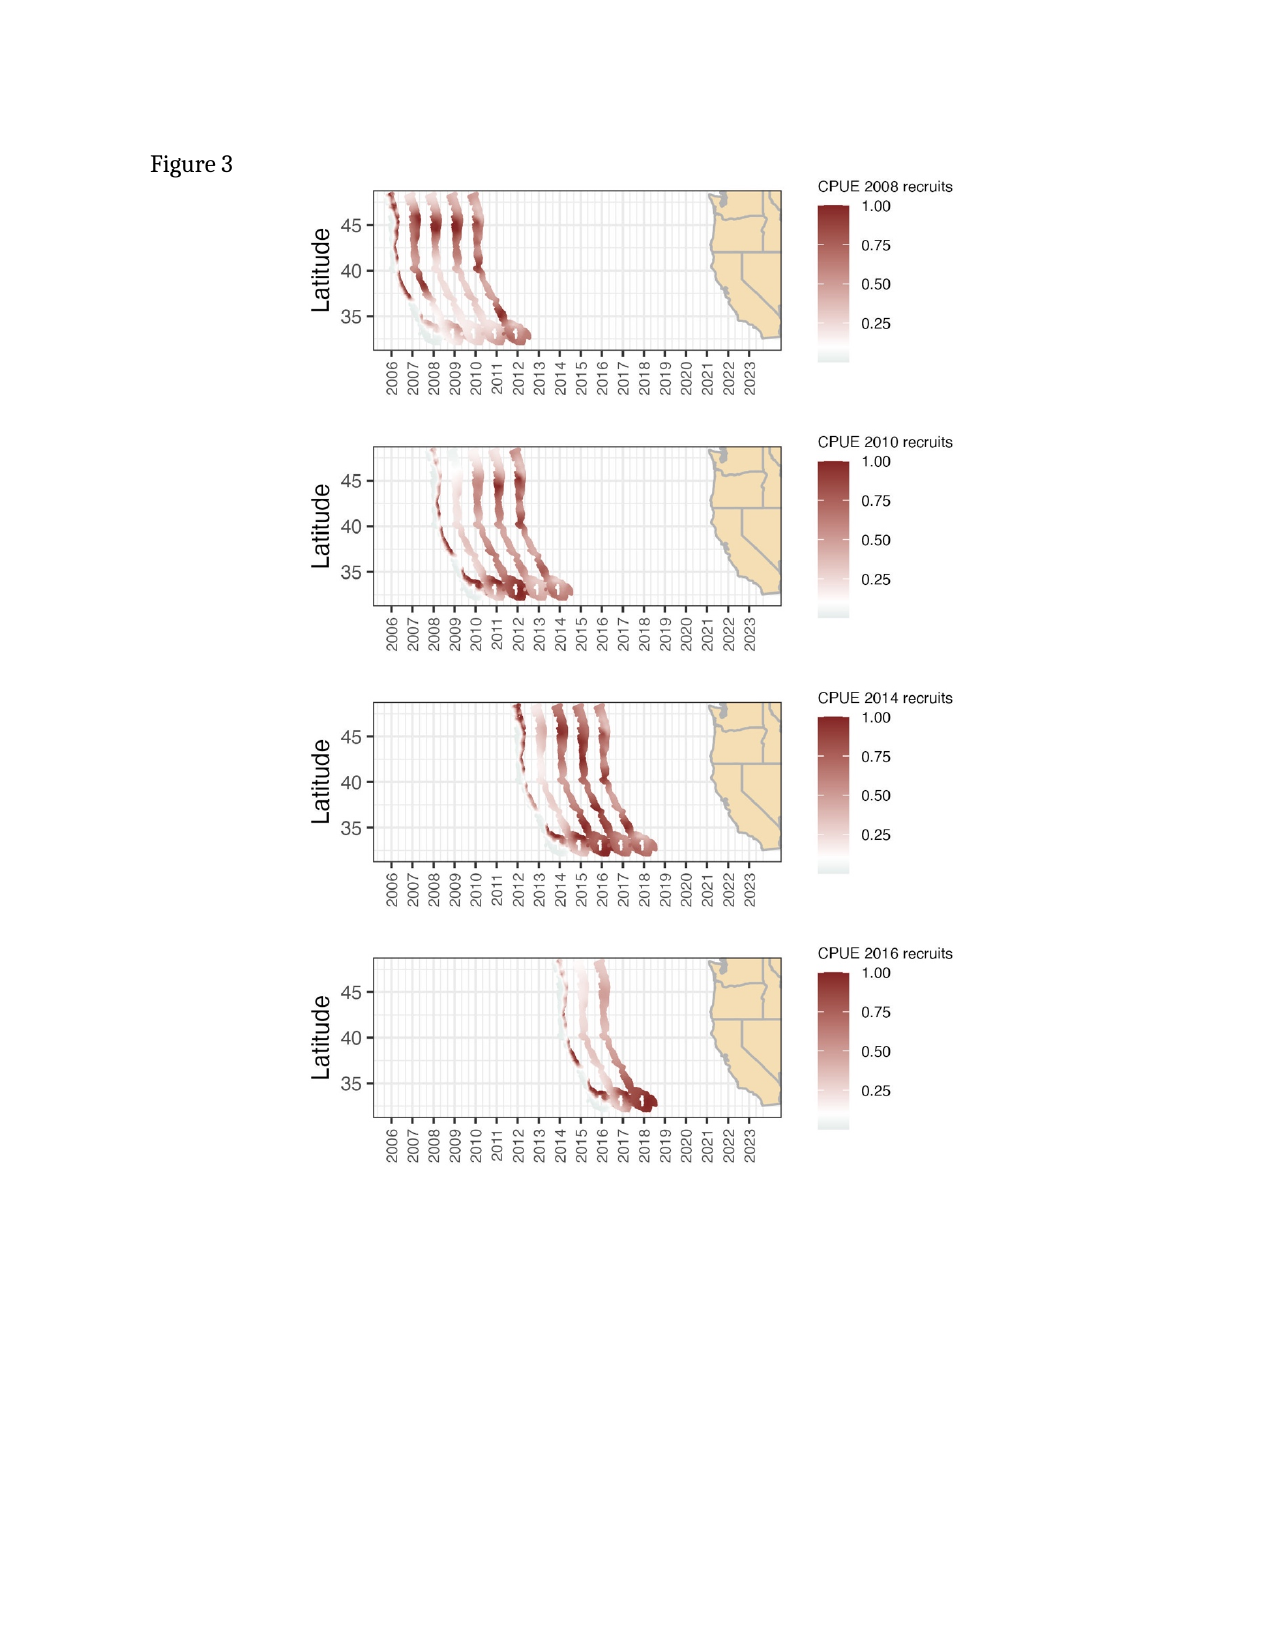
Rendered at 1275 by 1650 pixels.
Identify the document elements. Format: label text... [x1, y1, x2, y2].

picture [150, 178, 1125, 1201]
text Figure 3 [150, 150, 1125, 178]
